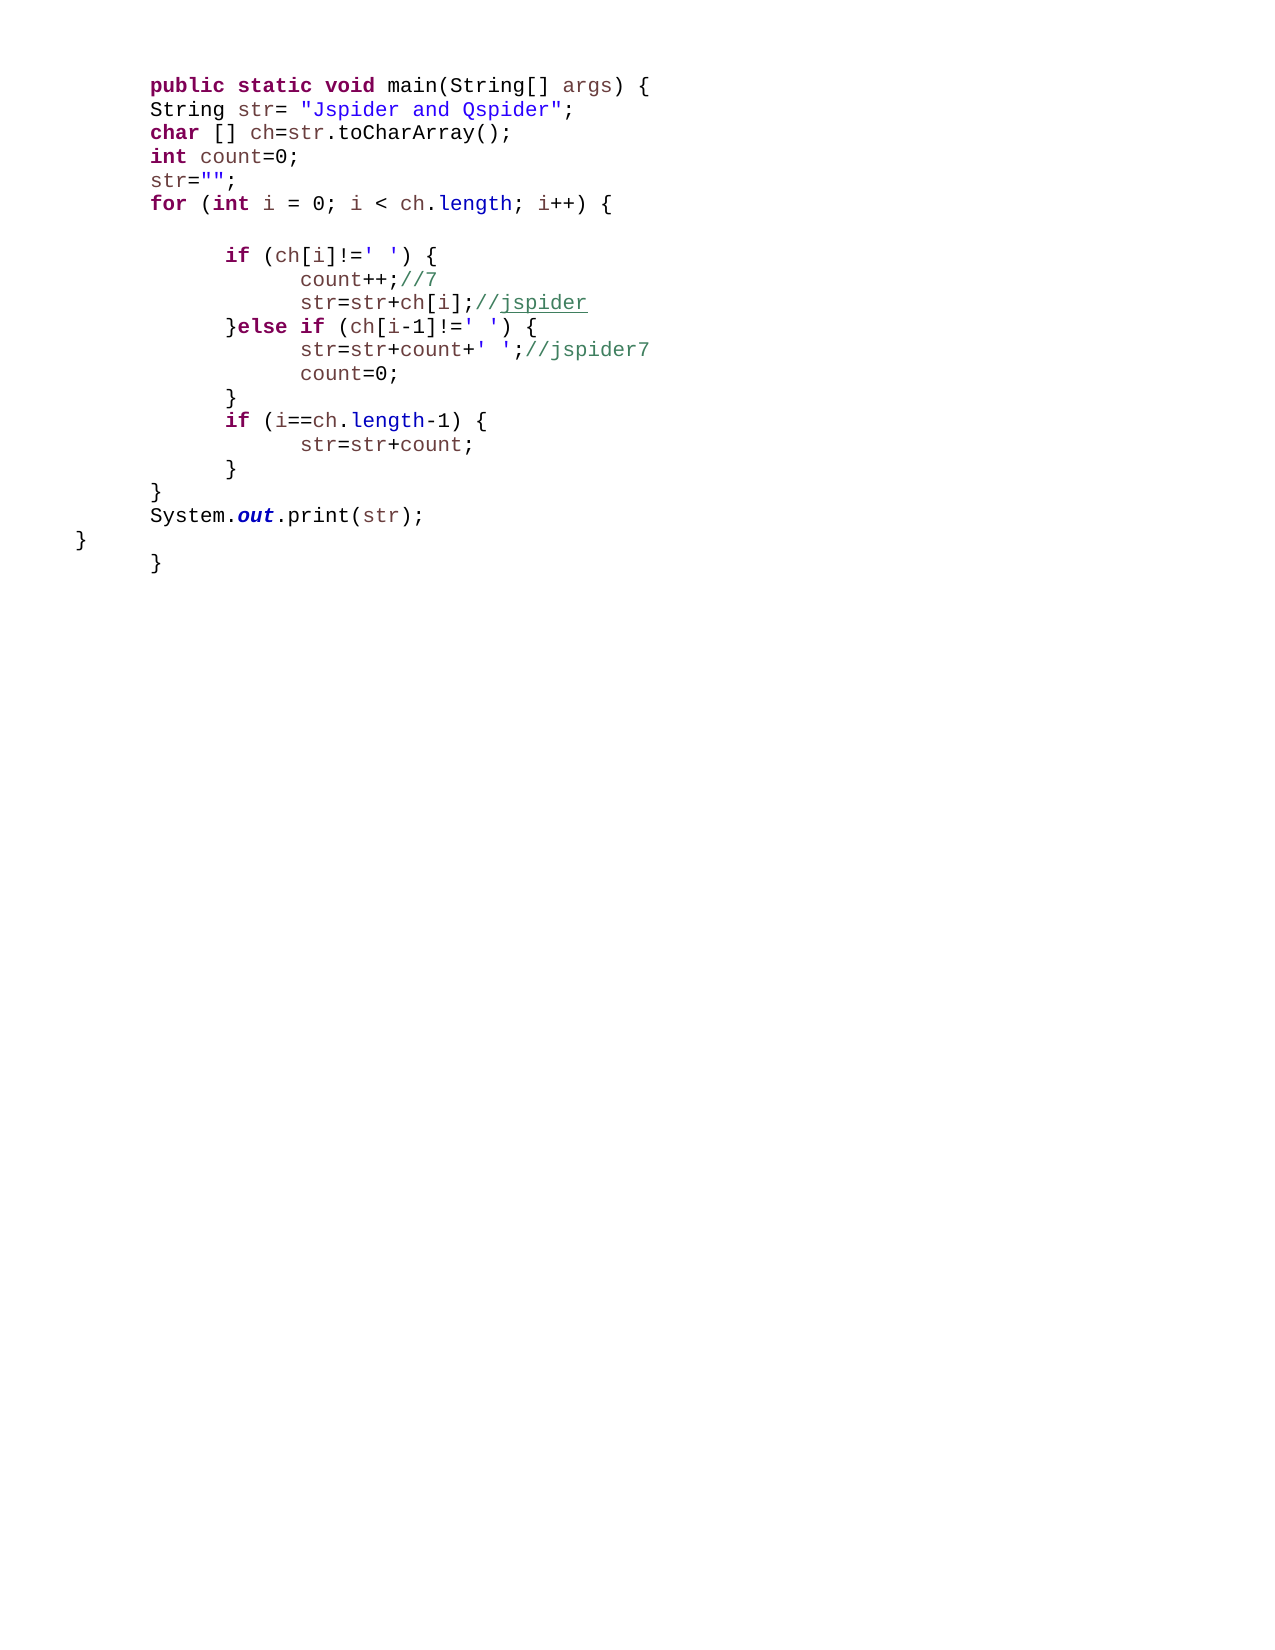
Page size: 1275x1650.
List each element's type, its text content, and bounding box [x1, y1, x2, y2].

text System.out.print(str); [75, 505, 1200, 529]
text str=""; [75, 169, 1200, 193]
text if (i==ch.length-1) { [75, 410, 1200, 434]
text public static void main(String[] args) { [75, 75, 1200, 99]
text count++;//7 [75, 268, 1200, 292]
text } [75, 387, 1200, 410]
text if (ch[i]!=' ') { [75, 245, 1200, 268]
text } [75, 481, 1200, 505]
text } [75, 458, 1200, 481]
text count=0; [75, 363, 1200, 387]
text str=str+count; [75, 434, 1200, 458]
text }else if (ch[i-1]!=' ') { [75, 316, 1200, 339]
text for (int i = 0; i < ch.length; i++) { [75, 193, 1200, 217]
text String str= "Jspider and Qspider"; [75, 99, 1200, 122]
text str=str+count+' ';//jspider7 [75, 339, 1200, 363]
text char [] ch=str.toCharArray(); [75, 122, 1200, 146]
list } [150, 552, 1200, 576]
text int count=0; [75, 146, 1200, 169]
text str=str+ch[i];//jspider [75, 292, 1200, 316]
text } [75, 529, 1200, 552]
